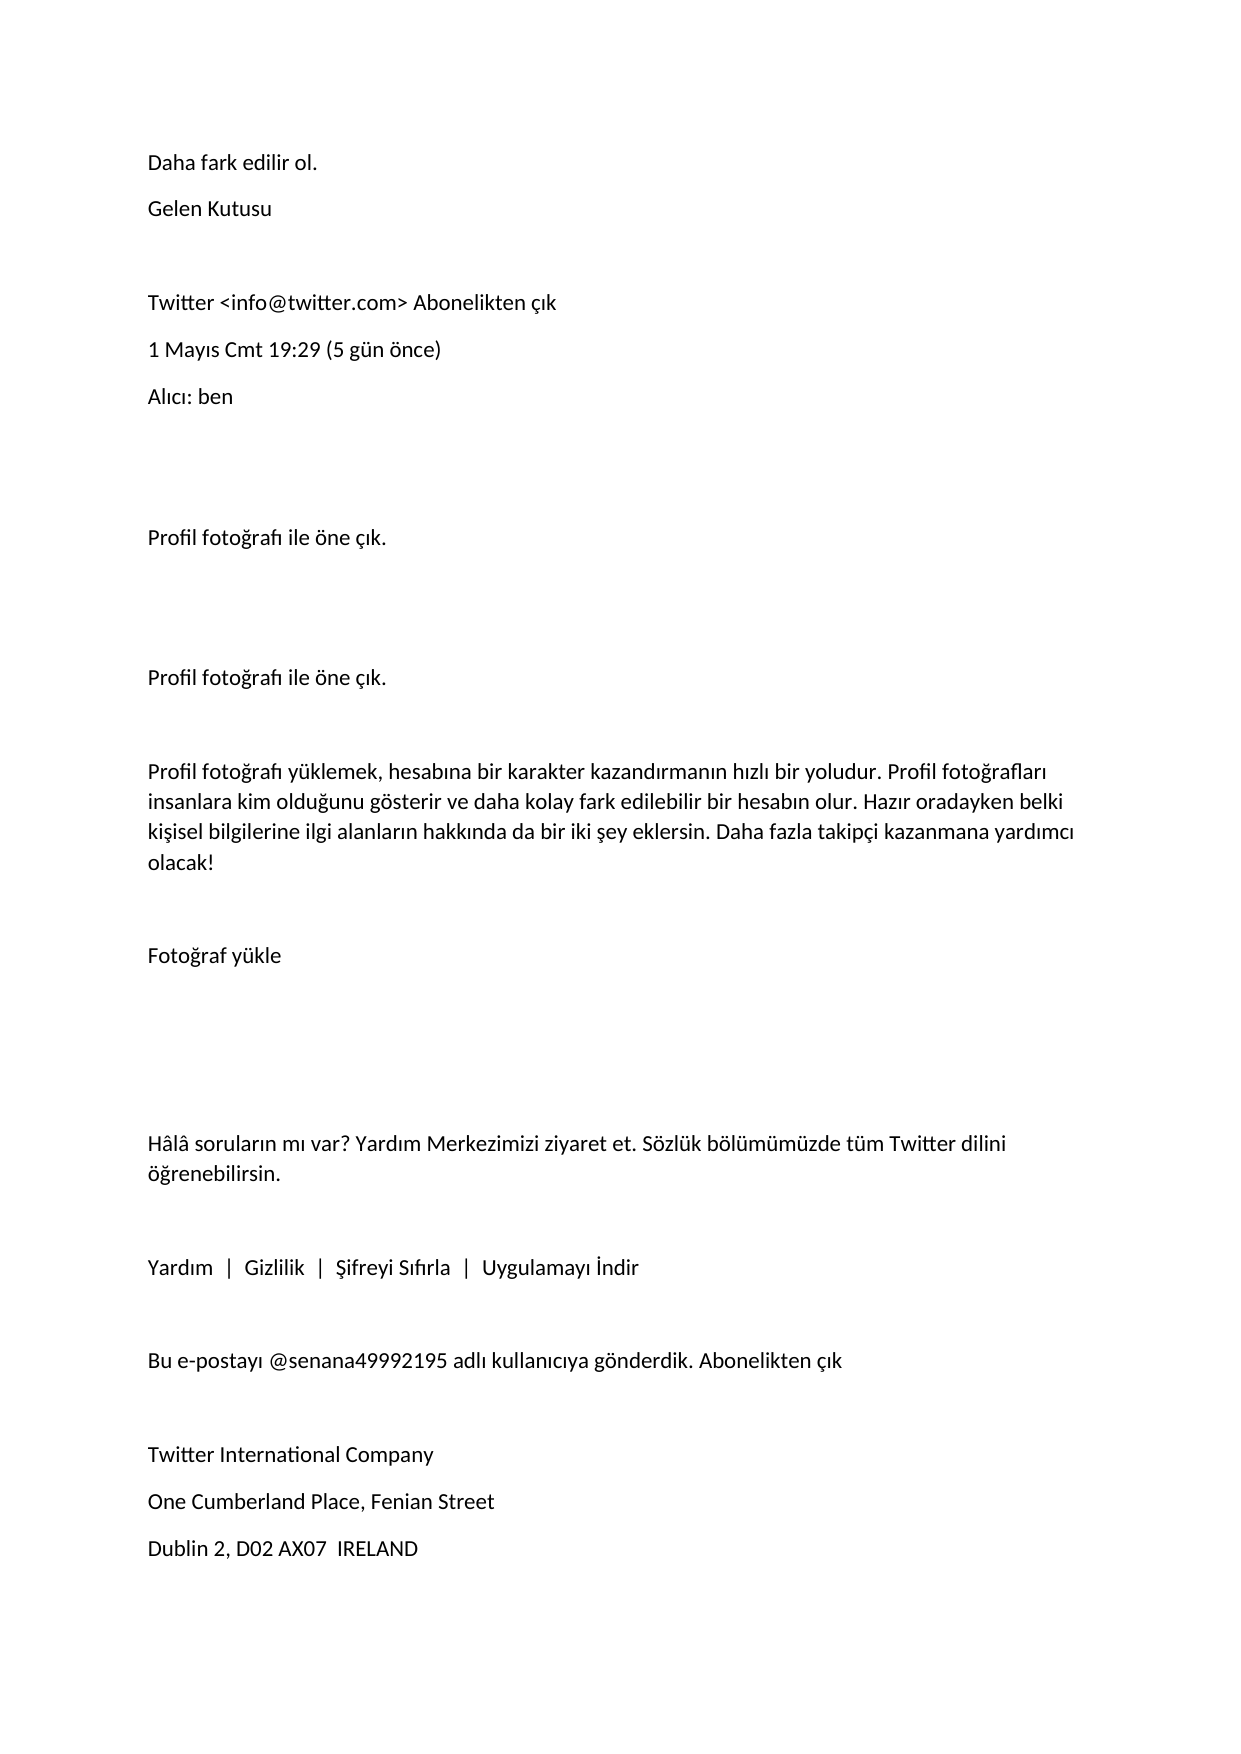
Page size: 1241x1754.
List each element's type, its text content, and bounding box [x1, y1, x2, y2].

text Profil fotoğrafı ile öne çık. [148, 663, 1093, 691]
text Profil fotoğrafı ile öne çık. [148, 523, 1093, 551]
text Daha fark edilir ol. [148, 148, 1093, 176]
text One Cumberland Place, Fenian Street [148, 1487, 1093, 1515]
text 1 Mayıs Cmt 19:29 (5 gün önce) [148, 335, 1093, 363]
text Profil fotoğrafı yüklemek, hesabına bir karakter kazandırmanın hızlı bir yoludur. Profil fotoğrafları insanlara kim olduğunu gösterir ve daha kolay fark edilebilir bir hesabın olur. Hazır oradayken belki kişisel bilgilerine ilgi alanların hakkında da bir iki şey eklersin. Daha fazla takipçi kazanmana yardımcı olacak! [148, 757, 1093, 876]
text Twitter International Company [148, 1440, 1093, 1468]
text Gelen Kutusu [148, 194, 1093, 222]
text Dublin 2, D02 AX07 IRELAND [148, 1534, 1093, 1562]
text Hâlâ soruların mı var? Yardım Merkezimizi ziyaret et. Sözlük bölümümüzde tüm Twitter dilini öğrenebilirsin. [148, 1129, 1093, 1187]
text Twitter <info@twitter.com> Abonelikten çık [148, 288, 1093, 316]
text Bu e-postayı @senana49992195 adlı kullanıcıya gönderdik. Abonelikten çık [148, 1347, 1093, 1374]
text Alıcı: ben [148, 382, 1093, 410]
text Fotoğraf yükle [148, 941, 1093, 969]
text Yardım | Gizlilik | Şifreyi Sıfırla | Uygulamayı İndir [148, 1253, 1093, 1281]
